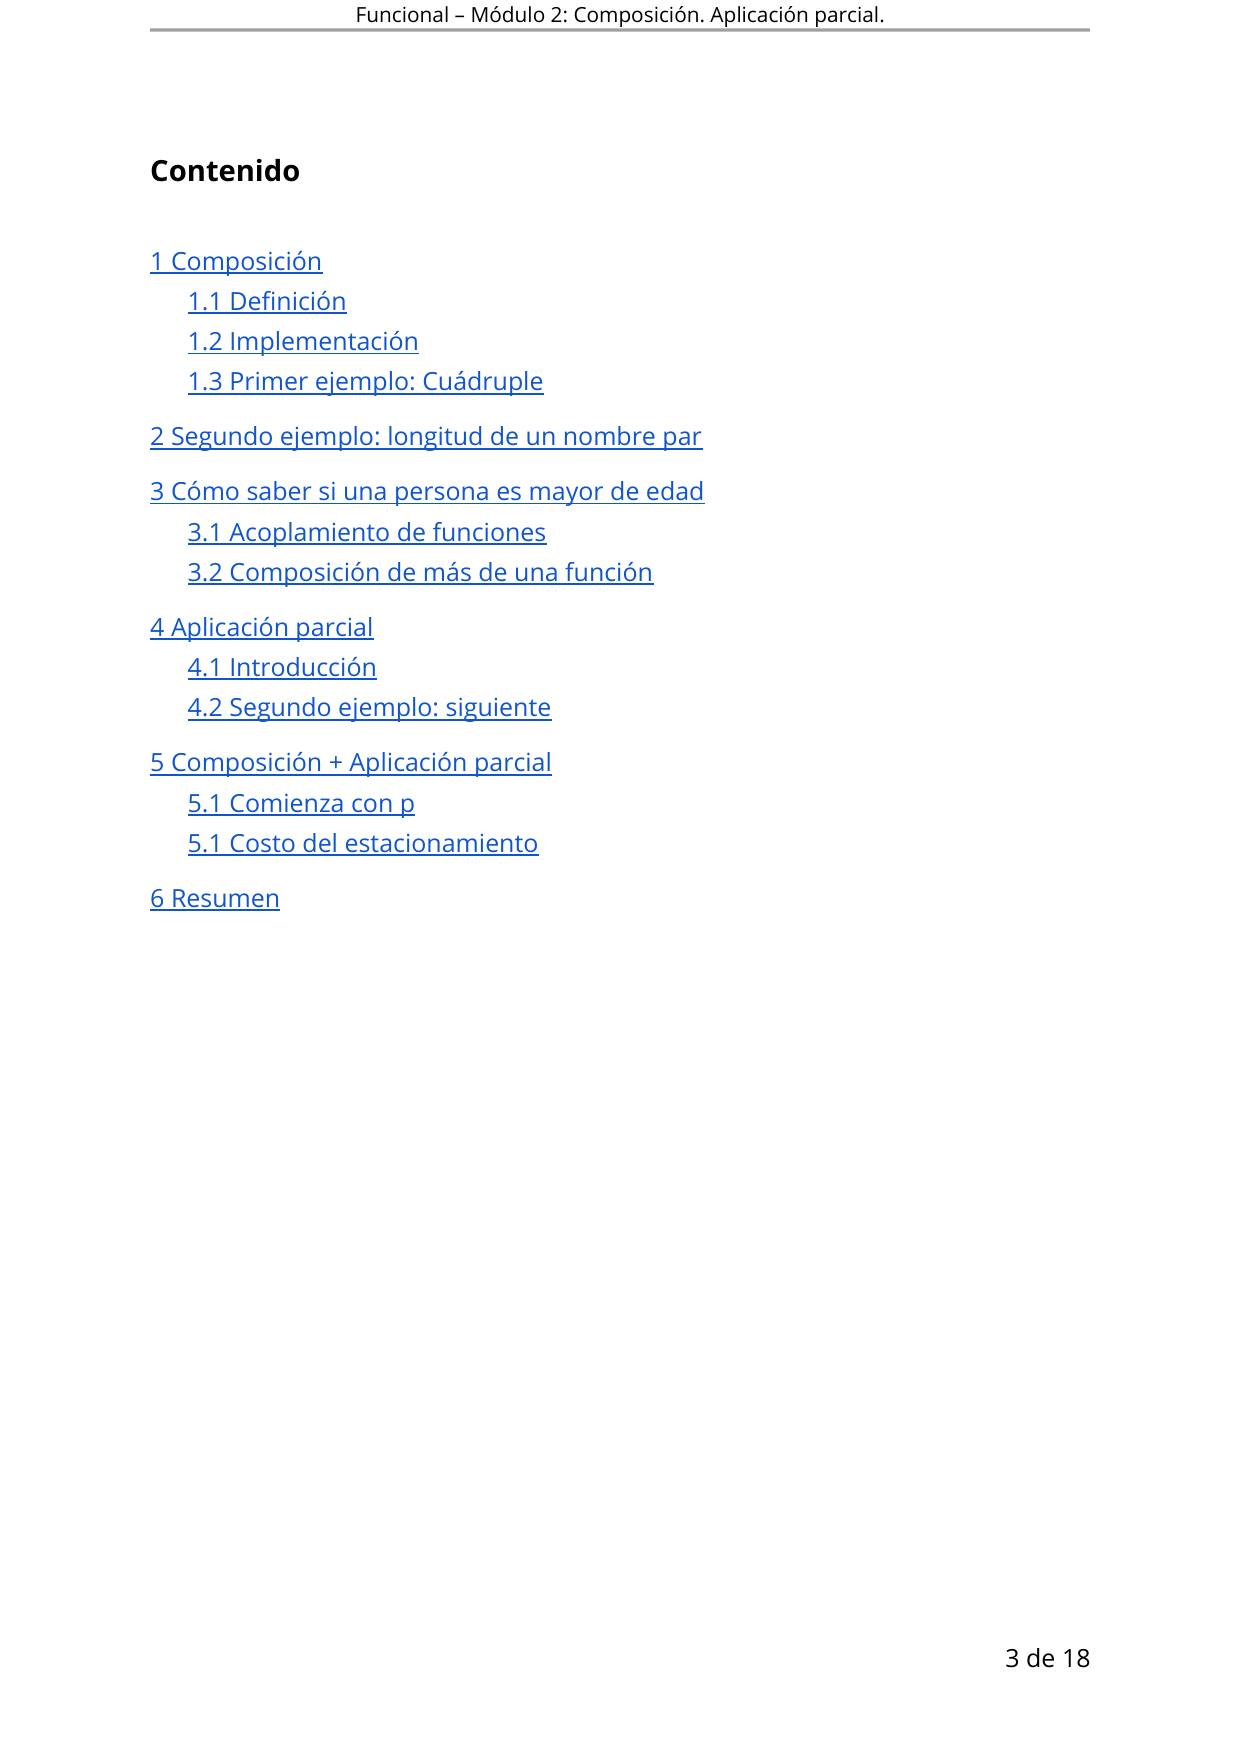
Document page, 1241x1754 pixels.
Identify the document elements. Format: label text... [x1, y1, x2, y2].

text Contenido [150, 150, 1090, 190]
